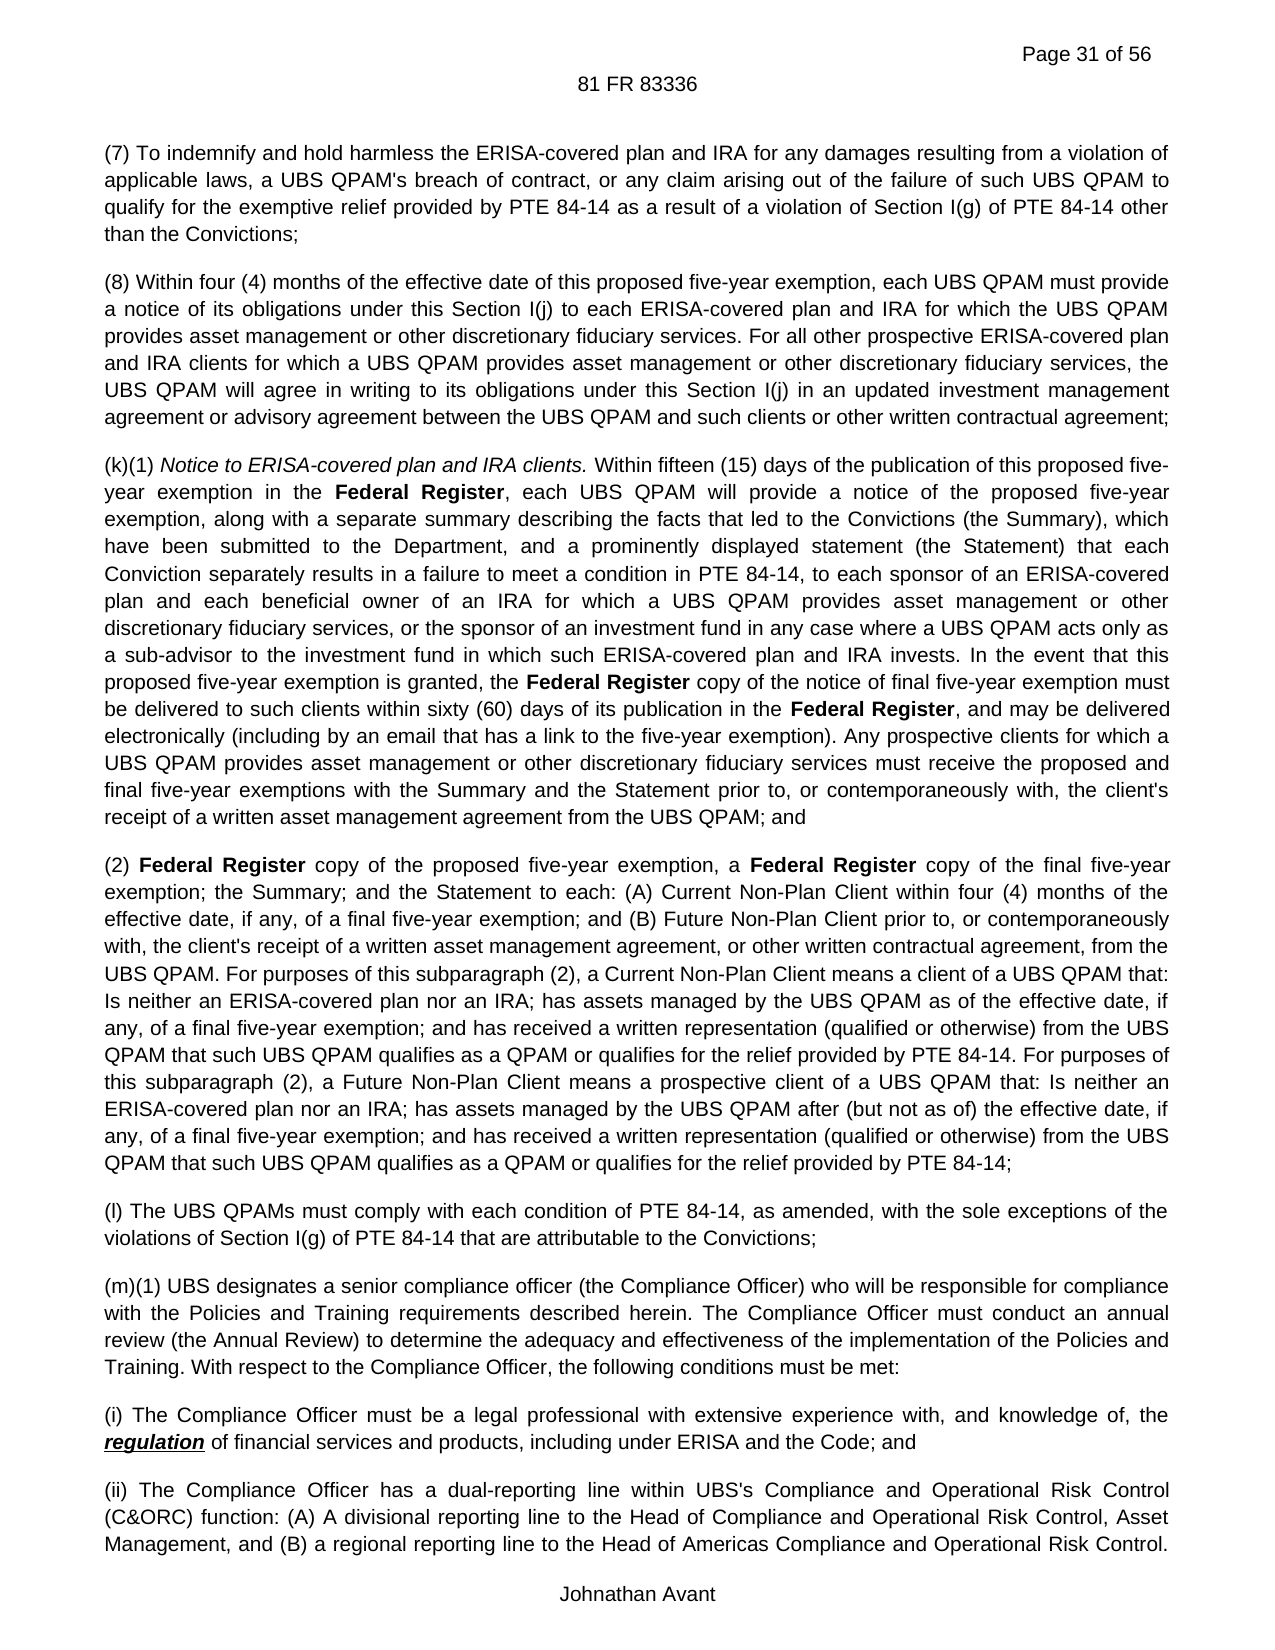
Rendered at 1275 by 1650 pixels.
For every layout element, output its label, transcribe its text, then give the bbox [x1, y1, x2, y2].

text (k)(1) Notice to ERISA-covered plan and IRA clients. Within fifteen (15) days of the publication of this proposed five-year exemption in the Federal Register, each UBS QPAM will provide a notice of the proposed five-year exemption, along with a separate summary describing the facts that led to the Convictions (the Summary), which have been submitted to the Department, and a prominently displayed statement (the Statement) that each Conviction separately results in a failure to meet a condition in PTE 84-14, to each sponsor of an ERISA-covered plan and each beneficial owner of an IRA for which a UBS QPAM provides asset management or other discretionary fiduciary services, or the sponsor of an investment fund in any case where a UBS QPAM acts only as a sub-advisor to the investment fund in which such ERISA-covered plan and IRA invests. In the event that this proposed five-year exemption is granted, the Federal Register copy of the notice of final five-year exemption must be delivered to such clients within sixty (60) days of its publication in the Federal Register, and may be delivered electronically (including by an email that has a link to the five-year exemption). Any prospective clients for which a UBS QPAM provides asset management or other discretionary fiduciary services must receive the proposed and final five-year exemptions with the Summary and the Statement prior to, or contemporaneously with, the client's receipt of a written asset management agreement from the UBS QPAM; and [104, 450, 1171, 829]
text (i) The Compliance Officer must be a legal professional with extensive experience with, and knowledge of, the regulation of financial services and products, including under ERISA and the Code; and [104, 1400, 1171, 1454]
text (l) The UBS QPAMs must comply with each condition of PTE 84-14, as amended, with the sole exceptions of the violations of Section I(g) of PTE 84-14 that are attributable to the Convictions; [104, 1196, 1171, 1250]
text (8) Within four (4) months of the effective date of this proposed five-year exemption, each UBS QPAM must provide a notice of its obligations under this Section I(j) to each ERISA-covered plan and IRA for which the UBS QPAM provides asset management or other discretionary fiduciary services. For all other prospective ERISA-covered plan and IRA clients for which a UBS QPAM provides asset management or other discretionary fiduciary services, the UBS QPAM will agree in writing to its obligations under this Section I(j) in an updated investment management agreement or advisory agreement between the UBS QPAM and such clients or other written contractual agreement; [104, 267, 1171, 429]
text (7) To indemnify and hold harmless the ERISA-covered plan and IRA for any damages resulting from a violation of applicable laws, a UBS QPAM's breach of contract, or any claim arising out of the failure of such UBS QPAM to qualify for the exemptive relief provided by PTE 84-14 as a result of a violation of Section I(g) of PTE 84-14 other than the Convictions; [104, 137, 1171, 246]
text (2) Federal Register copy of the proposed five-year exemption, a Federal Register copy of the final five-year exemption; the Summary; and the Statement to each: (A) Current Non-Plan Client within four (4) months of the effective date, if any, of a final five-year exemption; and (B) Future Non-Plan Client prior to, or contemporaneously with, the client's receipt of a written asset management agreement, or other written contractual agreement, from the UBS QPAM. For purposes of this subparagraph (2), a Current Non-Plan Client means a client of a UBS QPAM that: Is neither an ERISA-covered plan nor an IRA; has assets managed by the UBS QPAM as of the effective date, if any, of a final five-year exemption; and has received a written representation (qualified or otherwise) from the UBS QPAM that such UBS QPAM qualifies as a QPAM or qualifies for the relief provided by PTE 84-14. For purposes of this subparagraph (2), a Future Non-Plan Client means a prospective client of a UBS QPAM that: Is neither an ERISA-covered plan nor an IRA; has assets managed by the UBS QPAM after (but not as of) the effective date, if any, of a final five-year exemption; and has received a written representation (qualified or otherwise) from the UBS QPAM that such UBS QPAM qualifies as a QPAM or qualifies for the relief provided by PTE 84-14; [104, 850, 1171, 1175]
text (m)(1) UBS designates a senior compliance officer (the Compliance Officer) who will be responsible for compliance with the Policies and Training requirements described herein. The Compliance Officer must conduct an annual review (the Annual Review) to determine the adequacy and effectiveness of the implementation of the Policies and Training. With respect to the Compliance Officer, the following conditions must be met: [104, 1271, 1171, 1379]
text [104, 1475, 1171, 1556]
